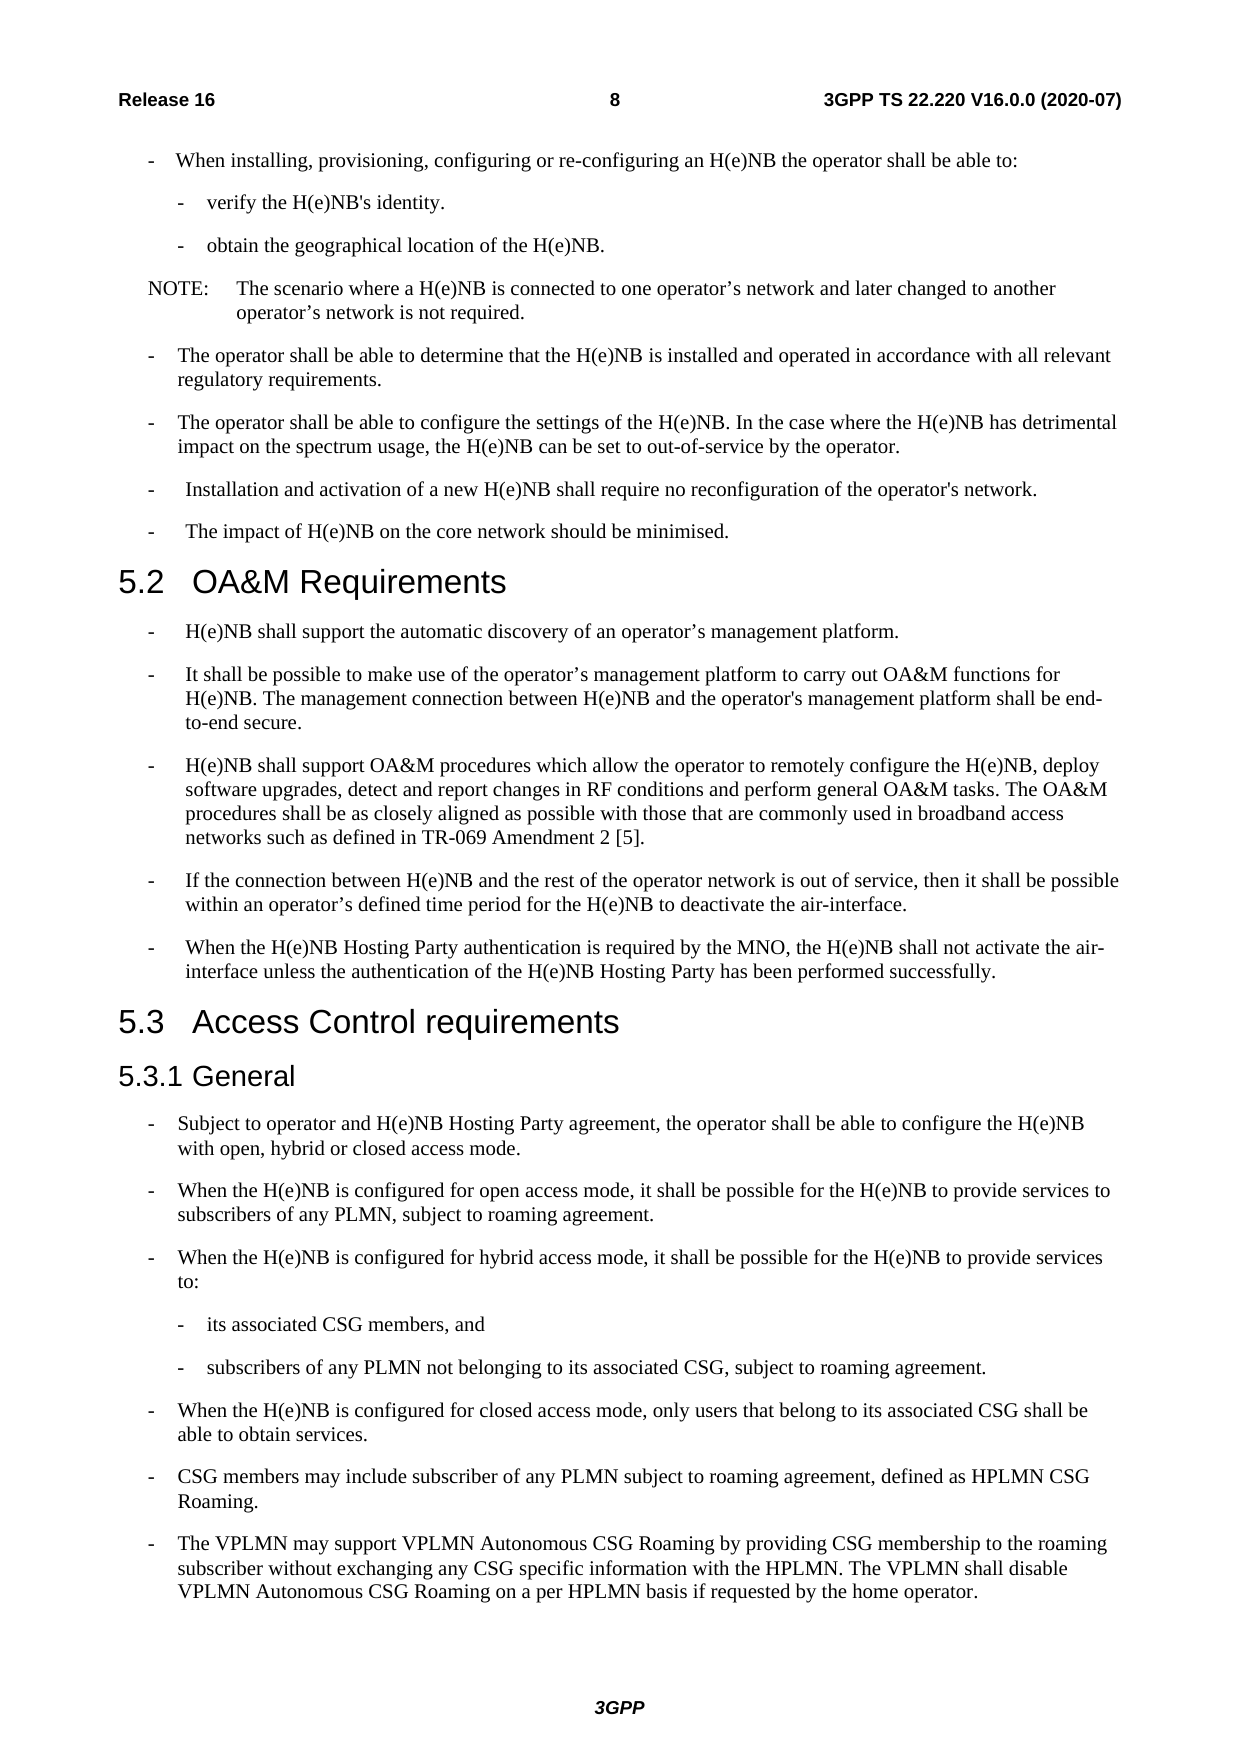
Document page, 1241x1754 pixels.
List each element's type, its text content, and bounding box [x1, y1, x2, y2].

list It shall be possible to make use of the operator’s management platform to carry out OA&M functions for H(e)NB. The management connection between H(e)NB and the operator's management platform shall be end-to-end secure. [148, 662, 1122, 734]
text - its associated CSG members, and [177, 1312, 1122, 1336]
list If the connection between H(e)NB and the rest of the operator network is out of service, then it shall be possible within an operator’s defined time period for the H(e)NB to deactivate the air-interface. [148, 868, 1122, 916]
text NOTE: The scenario where a H(e)NB is connected to one operator’s network and later changed to another operator’s network is not required. [148, 276, 1122, 324]
text - obtain the geographical location of the H(e)NB. [177, 233, 1122, 257]
list H(e)NB shall support OA&M procedures which allow the operator to remotely configure the H(e)NB, deploy software upgrades, detect and report changes in RF conditions and perform general OA&M tasks. The OA&M procedures shall be as closely aligned as possible with those that are commonly used in broadband access networks such as defined in TR-069 Amendment 2 [5]. [148, 753, 1122, 849]
text - The VPLMN may support VPLMN Autonomous CSG Roaming by providing CSG membership to the roaming subscriber without exchanging any CSG specific information with the HPLMN. The VPLMN shall disable VPLMN Autonomous CSG Roaming on a per HPLMN basis if requested by the home operator. [148, 1531, 1122, 1603]
text - subscribers of any PLMN not belonging to its associated CSG, subject to roaming agreement. [177, 1355, 1122, 1379]
text - verify the H(e)NB's identity. [177, 190, 1122, 214]
list H(e)NB shall support the automatic discovery of an operator’s management platform. [148, 619, 1122, 643]
subtitle 5.3 Access Control requirements [118, 1002, 1122, 1040]
text - CSG members may include subscriber of any PLMN subject to roaming agreement, defined as HPLMN CSG Roaming. [148, 1464, 1122, 1513]
text - When the H(e)NB is configured for closed access mode, only users that belong to its associated CSG shall be able to obtain services. [148, 1398, 1122, 1446]
text - The operator shall be able to configure the settings of the H(e)NB. In the case where the H(e)NB has detrimental impact on the spectrum usage, the H(e)NB can be set to out-of-service by the operator. [148, 410, 1122, 458]
text - When installing, provisioning, configuring or re-configuring an H(e)NB the operator shall be able to: [148, 147, 1122, 172]
subtitle 5.3.1 General [118, 1059, 1122, 1093]
subtitle 5.2 OA&M Requirements [118, 562, 1122, 601]
text - The operator shall be able to determine that the H(e)NB is installed and operated in accordance with all relevant regulatory requirements. [148, 343, 1122, 391]
text - When the H(e)NB is configured for open access mode, it shall be possible for the H(e)NB to provide services to subscribers of any PLMN, subject to roaming agreement. [148, 1178, 1122, 1226]
text - When the H(e)NB is configured for hybrid access mode, it shall be possible for the H(e)NB to provide services to: [148, 1245, 1122, 1293]
list The impact of H(e)NB on the core network should be minimised. [148, 519, 1122, 543]
list Installation and activation of a new H(e)NB shall require no reconfiguration of the operator's network. [148, 477, 1122, 501]
text - Subject to operator and H(e)NB Hosting Party agreement, the operator shall be able to configure the H(e)NB with open, hybrid or closed access mode. [148, 1111, 1122, 1159]
list When the H(e)NB Hosting Party authentication is required by the MNO, the H(e)NB shall not activate the air-interface unless the authentication of the H(e)NB Hosting Party has been performed successfully. [148, 935, 1122, 983]
